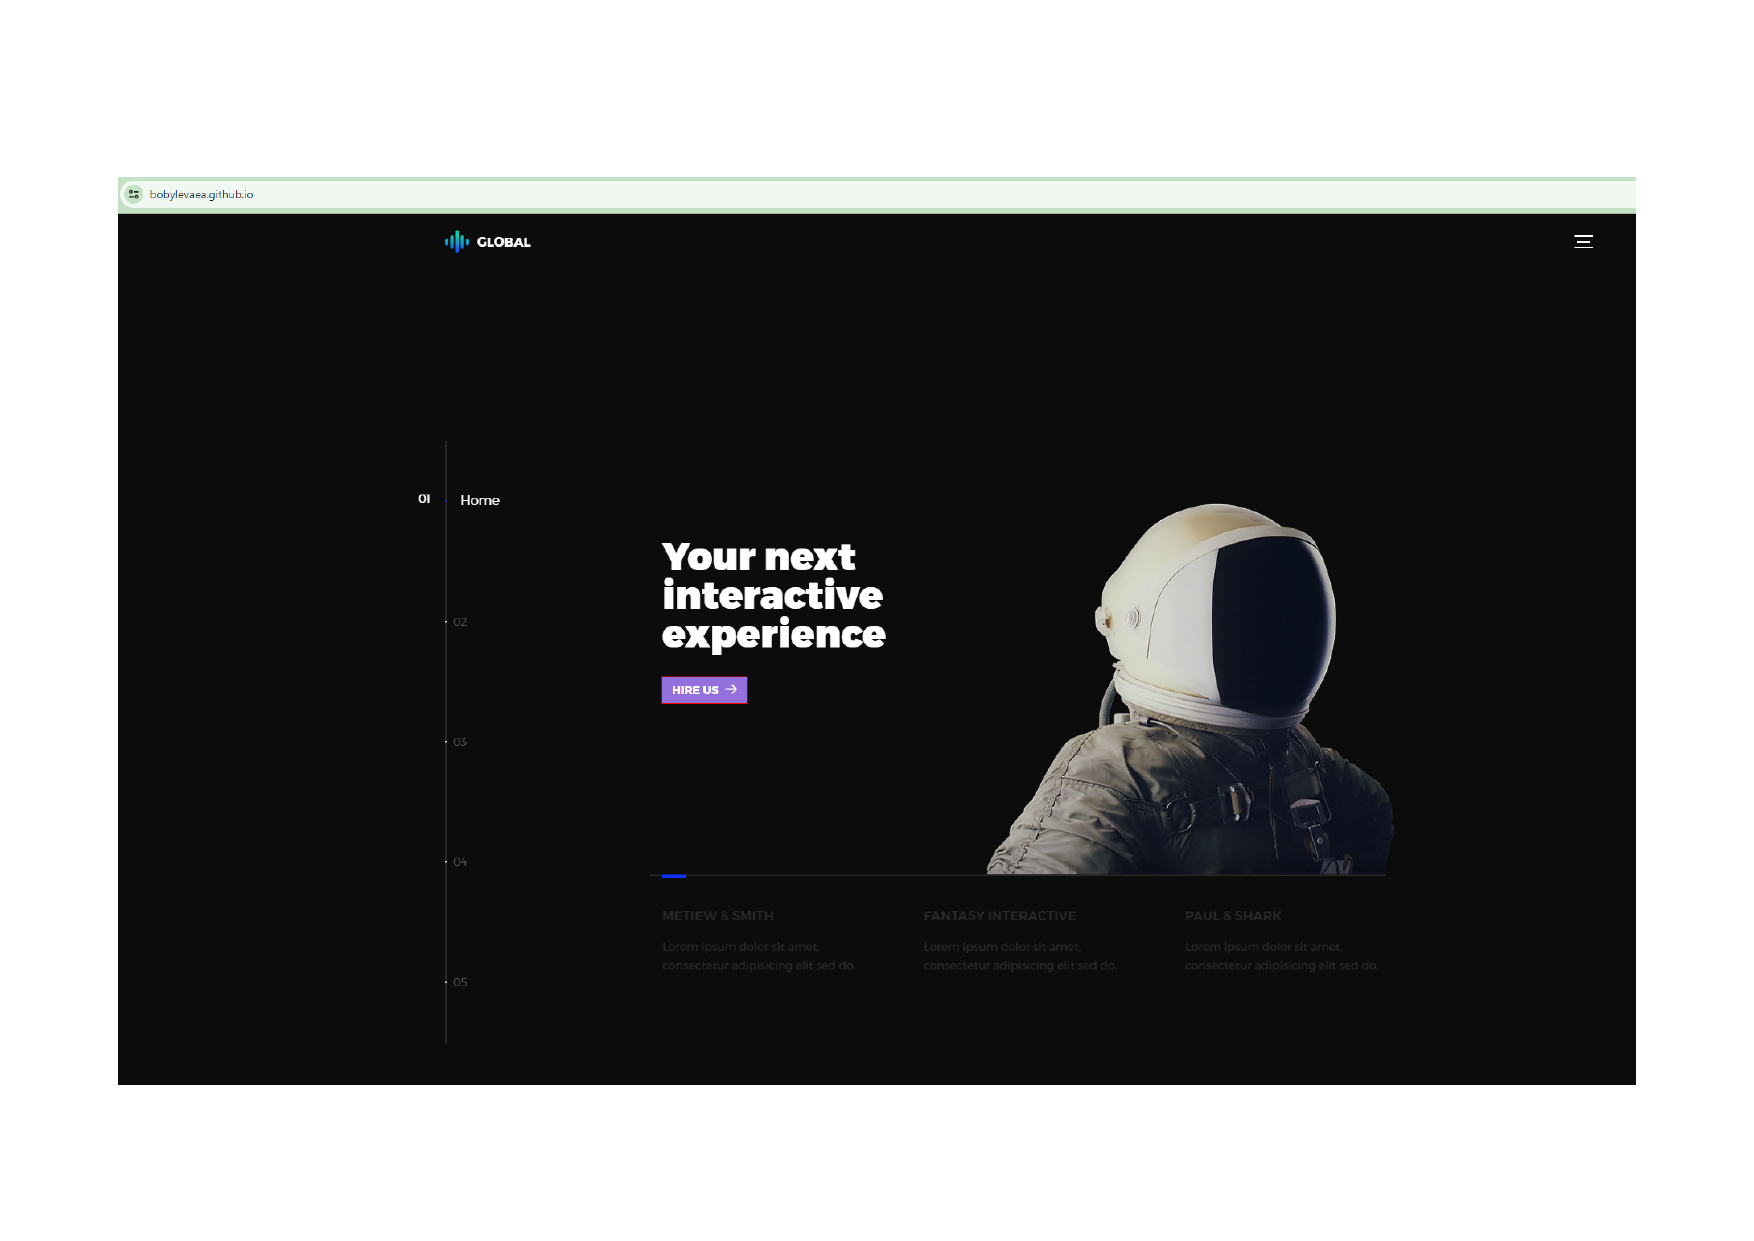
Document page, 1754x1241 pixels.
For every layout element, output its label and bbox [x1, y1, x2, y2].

picture [118, 177, 1636, 1085]
